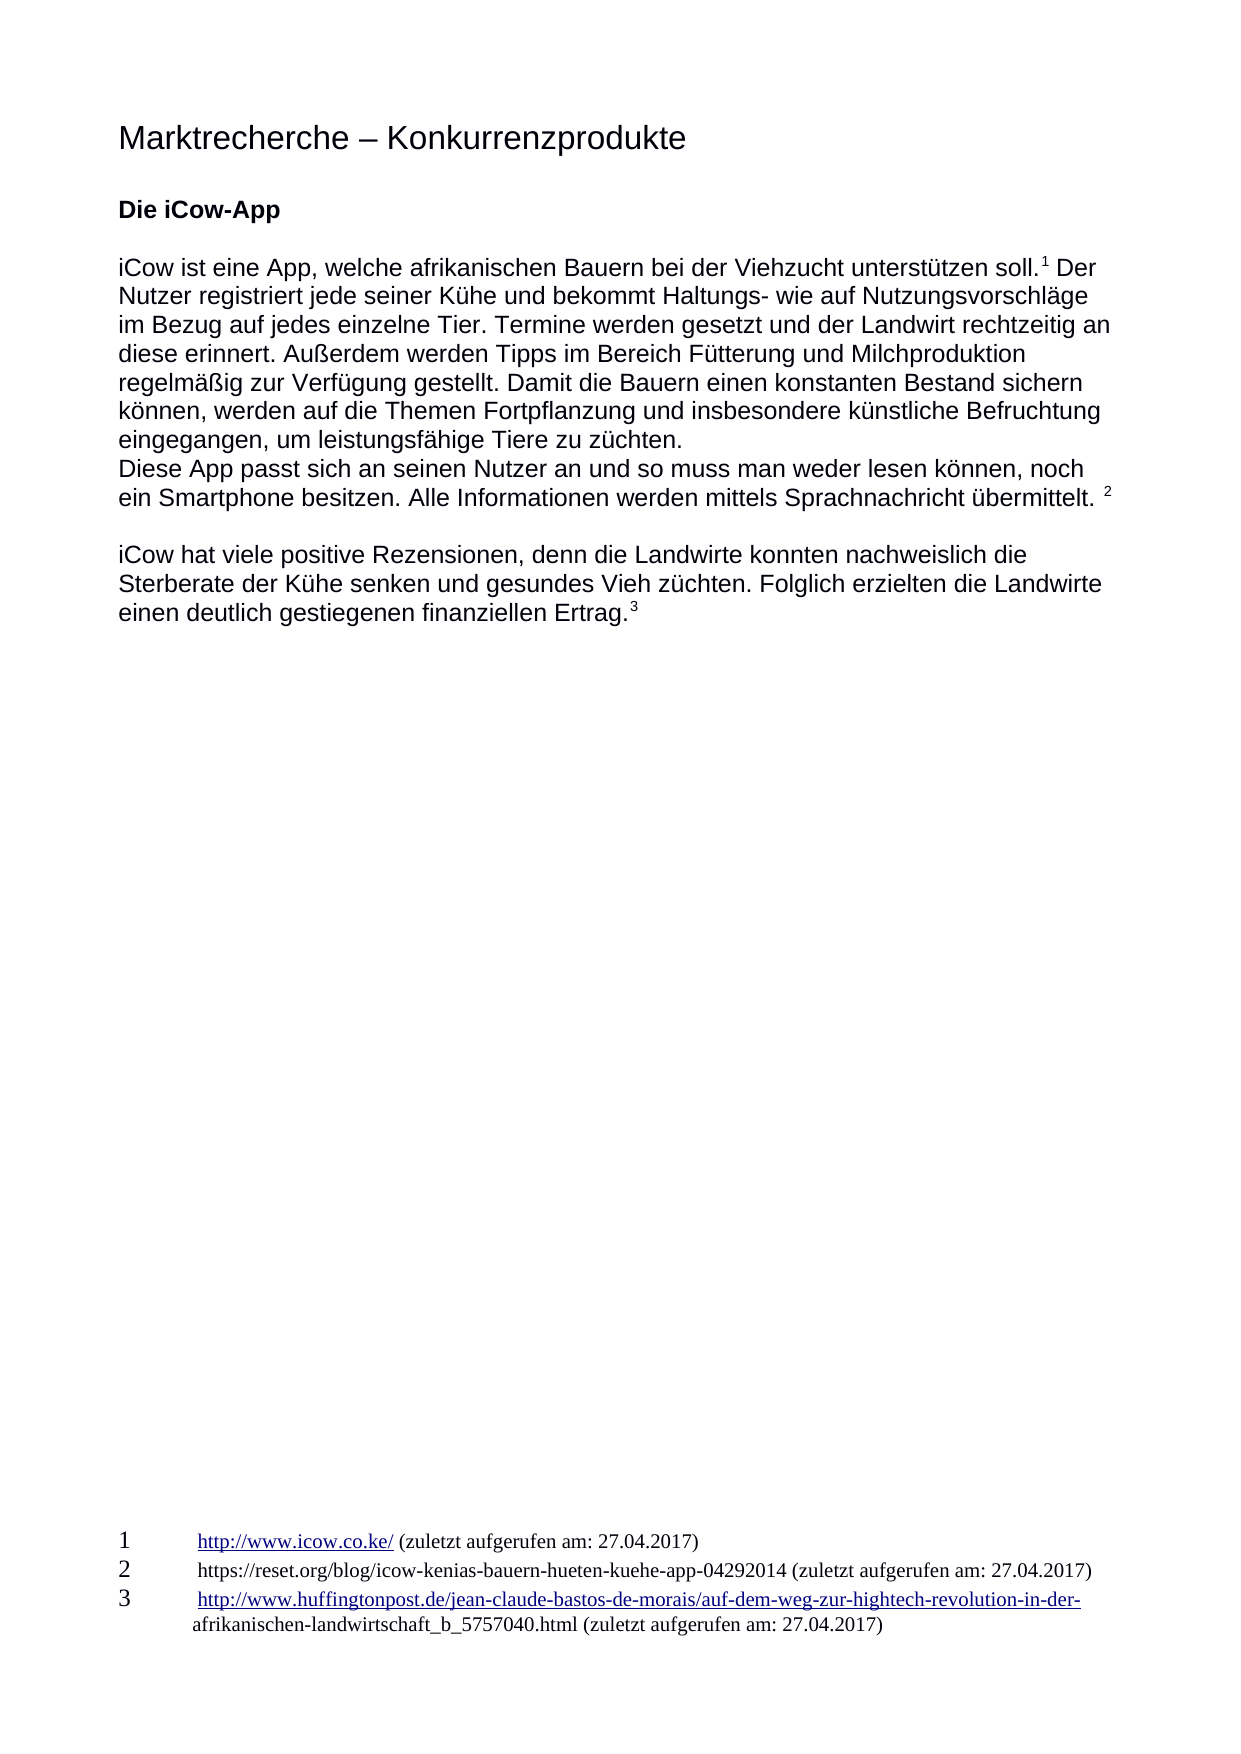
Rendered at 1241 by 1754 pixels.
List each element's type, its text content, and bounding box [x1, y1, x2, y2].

text Die iCow-App [118, 195, 1122, 224]
text Marktrecherche – Konkurrenzprodukte [118, 118, 1122, 157]
text iCow hat viele positive Rezensionen, denn die Landwirte konnten nachweislich die Sterberate der Kühe senken und gesundes Vieh züchten. Folglich erzielten die Landwirte einen deutlich gestiegenen finanziellen Ertrag. [118, 540, 1122, 626]
text Diese App passt sich an seinen Nutzer an und so muss man weder lesen können, noch ein Smartphone besitzen. Alle Informationen werden mittels Sprachnachricht übermittelt. [118, 454, 1122, 511]
text iCow ist eine App, welche afrikanischen Bauern bei der Viehzucht unterstützen soll. Der Nutzer registriert jede seiner Kühe und bekommt Haltungs- wie auf Nutzungsvorschläge im Bezug auf jedes einzelne Tier. Termine werden gesetzt und der Landwirt rechtzeitig an diese erinnert. Außerdem werden Tipps im Bereich Fütterung und Milchproduktion regelmäßig zur Verfügung gestellt. Damit die Bauern einen konstanten Bestand sichern können, werden auf die Themen Fortpflanzung und insbesondere künstliche Befruchtung eingegangen, um leistungsfähige Tiere zu züchten. [118, 252, 1122, 454]
